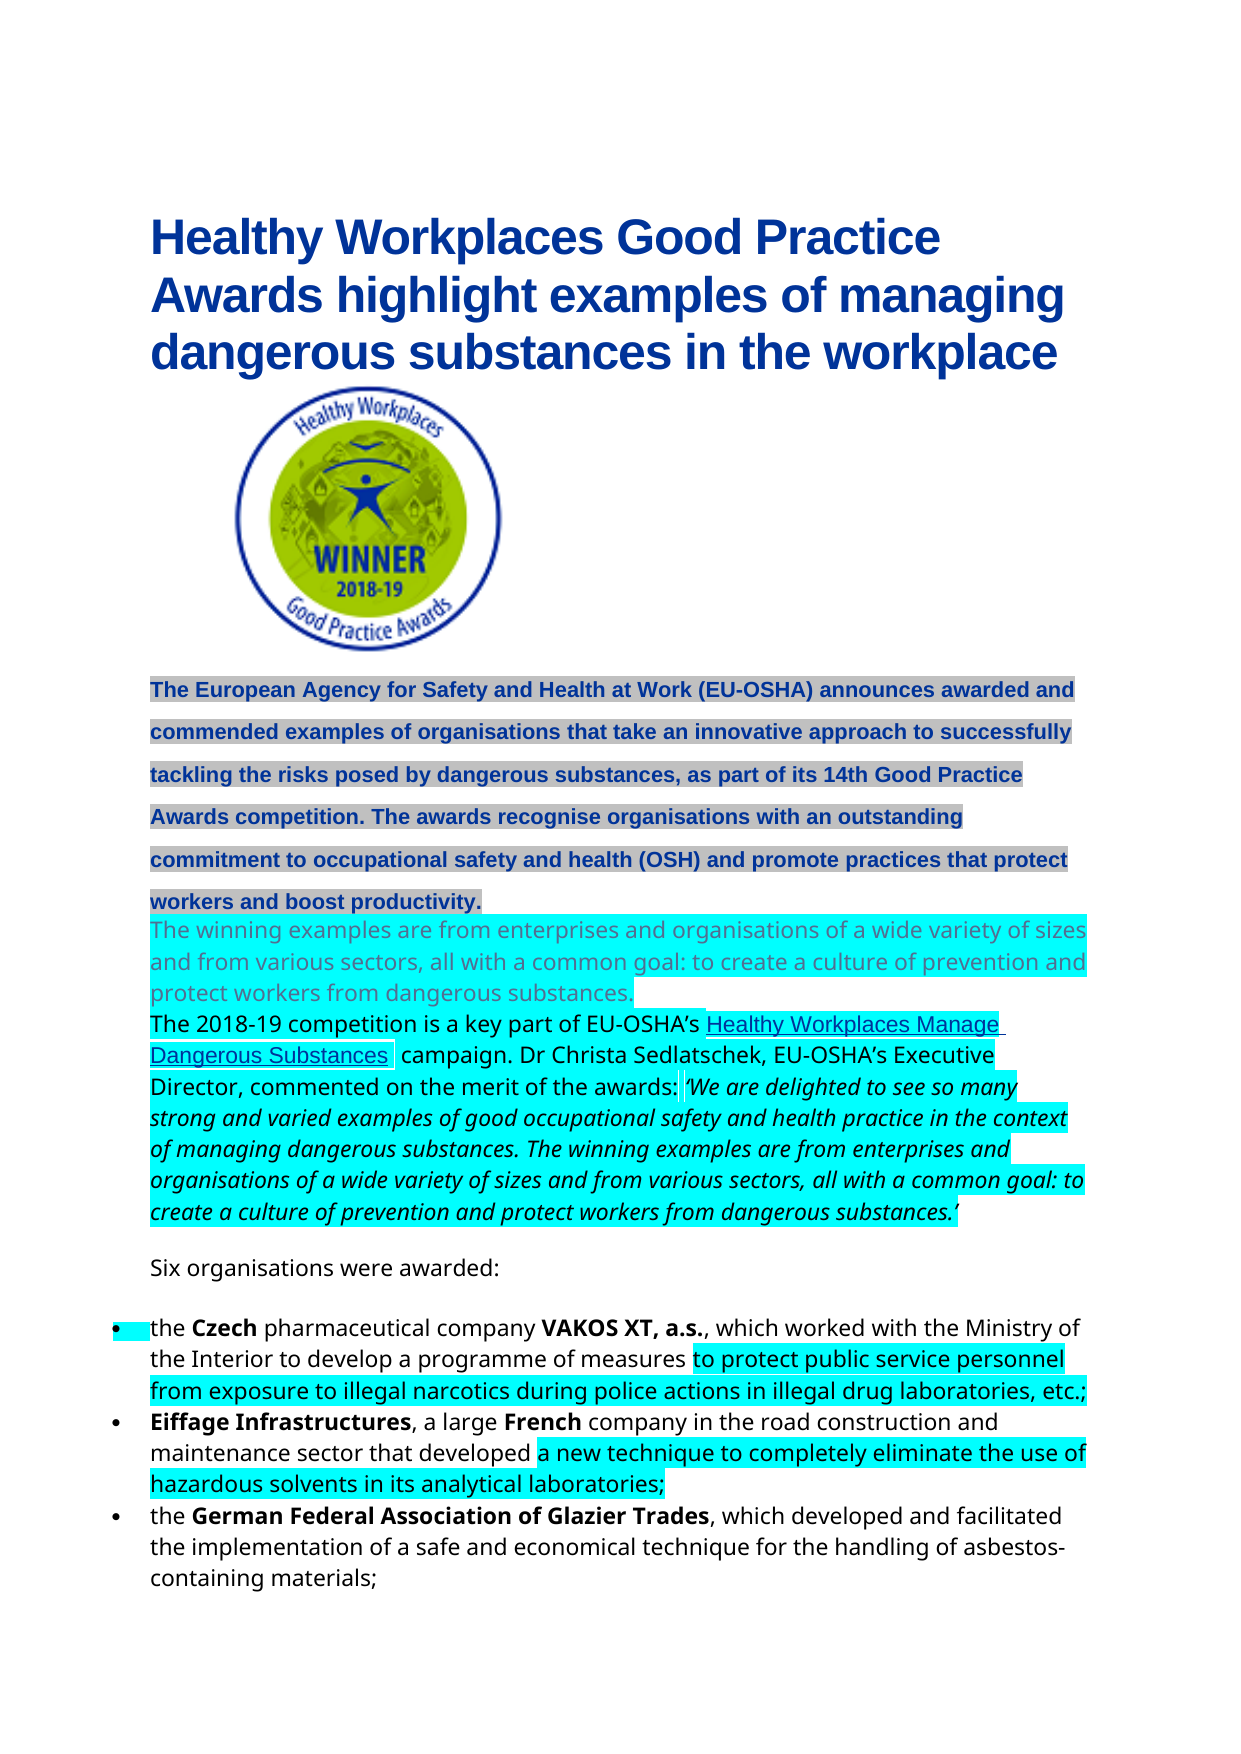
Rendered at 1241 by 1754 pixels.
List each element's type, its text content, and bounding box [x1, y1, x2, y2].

text Six organisations were awarded: [150, 1252, 1090, 1283]
list Eiffage Infrastructures, a large French company in the road construction and maintenance sector that developed a new technique to completely eliminate the use of hazardous solvents in its analytical laboratories; [112, 1406, 1090, 1499]
list the Czech pharmaceutical company VAKOS XT, a.s., which worked with the Ministry of the Interior to develop a programme of measures to protect public service personnel from exposure to illegal narcotics during police actions in illegal drug laboratories, etc.; [112, 1312, 1090, 1406]
text The European Agency for Safety and Health at Work (EU-OSHA) announces awarded and commended examples of organisations that take an innovative approach to successfully tackling the risks posed by dangerous substances, as part of its 14th Good Practice Awards competition. The awards recognise organisations with an outstanding commitment to occupational safety and health (OSH) and promote practices that protect workers and boost productivity. [150, 659, 1090, 914]
picture [150, 380, 609, 660]
text The 2018-19 competition is a key part of EU-OSHA’s Healthy Workplaces Manage Dangerous Substances campaign. Dr Christa Sedlatschek, EU-OSHA’s Executive Director, commented on the merit of the awards: ‘We are delighted to see so many strong and varied examples of good occupational safety and health practice in the context of managing dangerous substances. The winning examples are from enterprises and organisations of a wide variety of sizes and from various sectors, all with a common goal: to create a culture of prevention and protect workers from dangerous substances.’ [706, 1008, 1090, 1227]
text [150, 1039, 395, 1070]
text Healthy Workplaces Good Practice Awards highlight examples of managing dangerous substances in the workplace [150, 150, 1090, 380]
text The winning examples are from enterprises and organisations of a wide variety of sizes and from various sectors, all with a common goal: to create a culture of prevention and protect workers from dangerous substances. [634, 914, 1090, 1008]
list the German Federal Association of Glazier Trades, which developed and facilitated the implementation of a safe and economical technique for the handling of asbestos-containing materials; [112, 1499, 1090, 1593]
